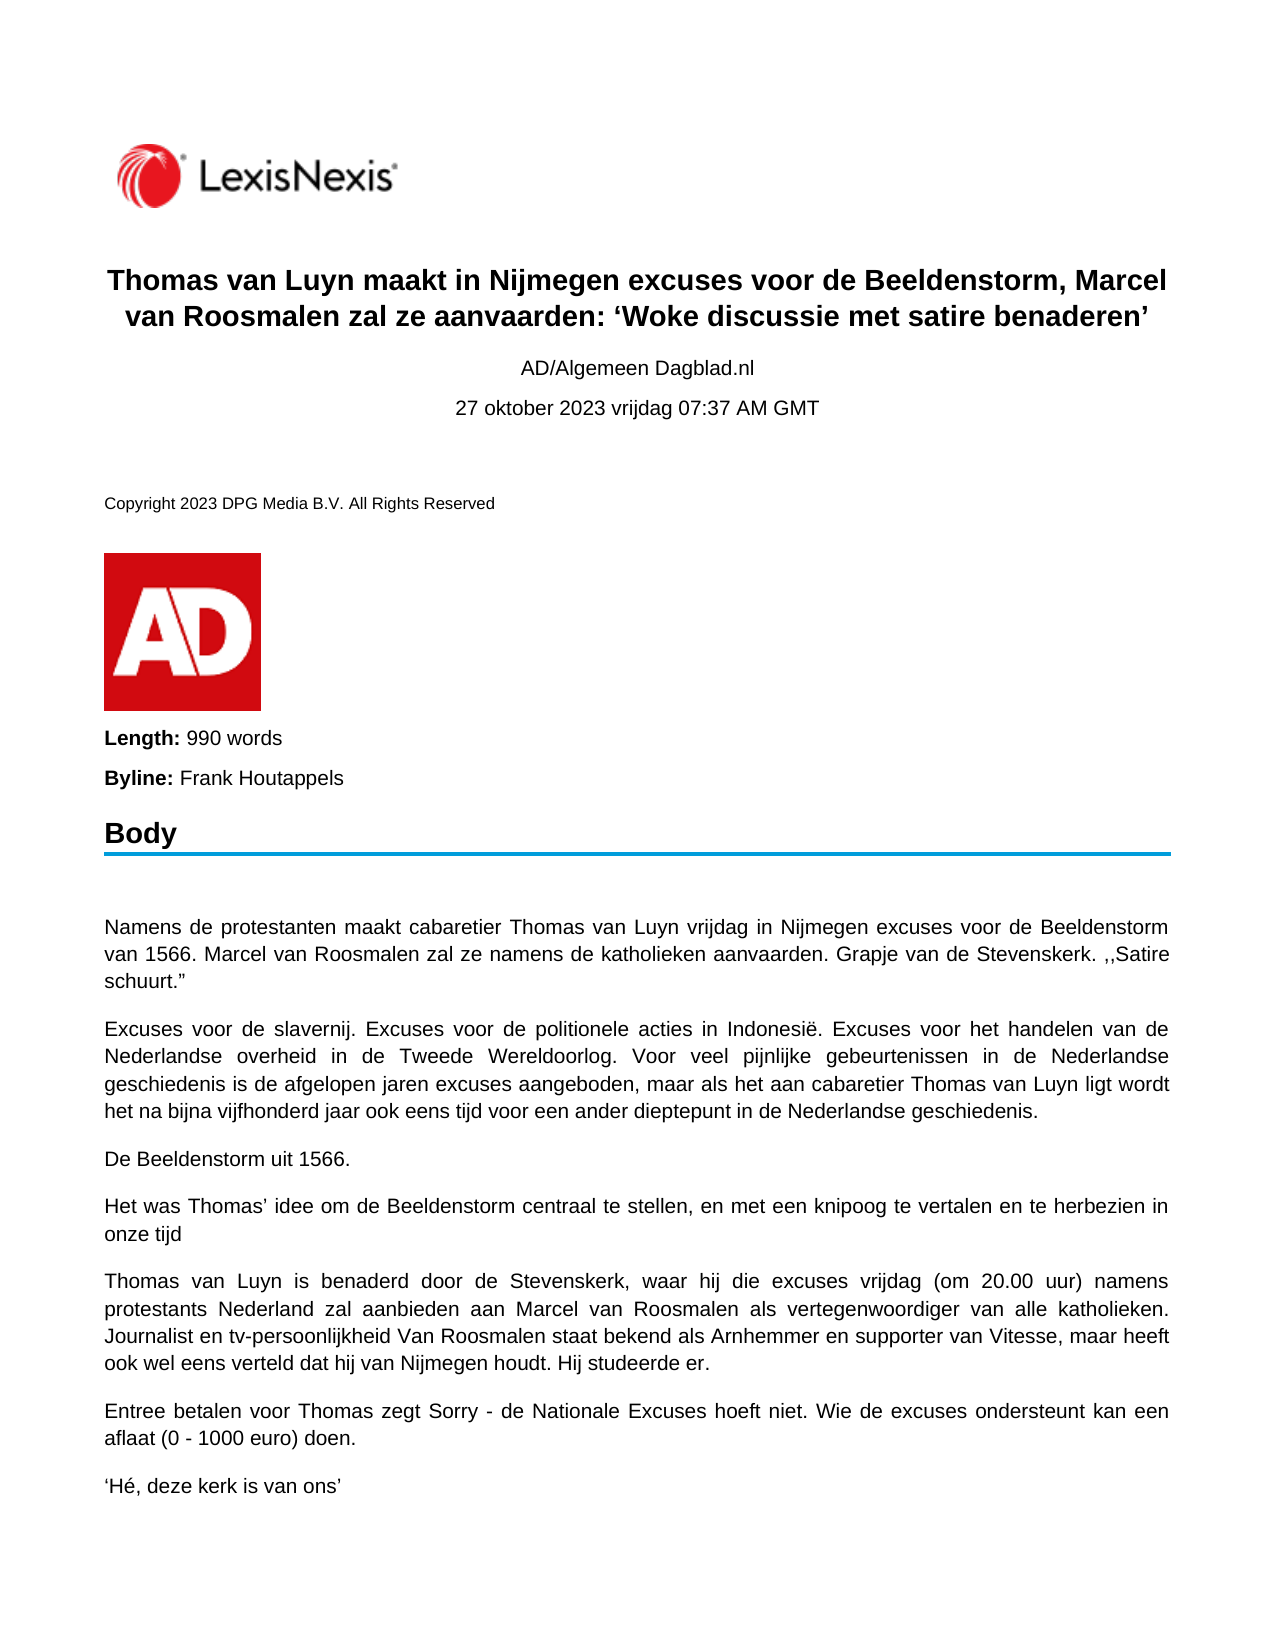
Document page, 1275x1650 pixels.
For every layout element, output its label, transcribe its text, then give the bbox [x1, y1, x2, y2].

text Length: 990 words [104, 723, 1171, 750]
text Entree betalen voor Thomas zegt Sorry - de Nationale Excuses hoeft niet. Wie de excuses ondersteunt kan een aflaat (0 - 1000 euro) doen. [104, 1395, 1171, 1449]
text Thomas van Luyn is benaderd door de Stevenskerk, waar hij die excuses vrijdag (om 20.00 uur) namens protestants Nederland zal aanbieden aan Marcel van Roosmalen als vertegenwoordiger van alle katholieken. Journalist en tv-persoonlijkheid Van Roosmalen staat bekend als Arnhemmer en supporter van Vitesse, maar heeft ook wel eens verteld dat hij van Nijmegen houdt. Hij studeerde er. [104, 1266, 1171, 1374]
text ‘Hé, deze kerk is van ons’ [104, 1470, 1171, 1497]
subtitle Thomas van Luyn maakt in Nijmegen excuses voor de Beeldenstorm, Marcel van Roosmalen zal ze aanvaarden: ‘Woke discussie met satire benaderen’ [104, 261, 1171, 332]
picture [104, 144, 412, 208]
text Copyright 2023 DPG Media B.V. All Rights Reserved [104, 461, 1171, 513]
text Namens de protestanten maakt cabaretier Thomas van Luyn vrijdag in Nijmegen excuses voor de Beeldenstorm van 1566. Marcel van Roosmalen zal ze namens de katholieken aanvaarden. Grapje van de Stevenskerk. ,,Satire schuurt.” [104, 912, 1171, 993]
text Body [104, 814, 1171, 850]
picture [104, 553, 261, 711]
text Byline: Frank Houtappels [104, 762, 1171, 789]
text De Beeldenstorm uit 1566. [104, 1143, 1171, 1170]
text Het was Thomas’ idee om de Beeldenstorm centraal te stellen, en met een knipoog te vertalen en te herbezien in onze tijd [104, 1191, 1171, 1245]
text Excuses voor de slavernij. Excuses voor de politionele acties in Indonesië. Excuses voor het handelen van de Nederlandse overheid in de Tweede Wereldoorlog. Voor veel pijnlijke gebeurtenissen in de Nederlandse geschiedenis is de afgelopen jaren excuses aangeboden, maar als het aan cabaretier Thomas van Luyn ligt wordt het na bijna vijfhonderd jaar ook eens tijd voor een ander dieptepunt in de Nederlandse geschiedenis. [104, 1014, 1171, 1122]
text AD/Algemeen Dagblad.nl [104, 353, 1171, 380]
text 27 oktober 2023 vrijdag 07:37 AM GMT [104, 393, 1171, 420]
